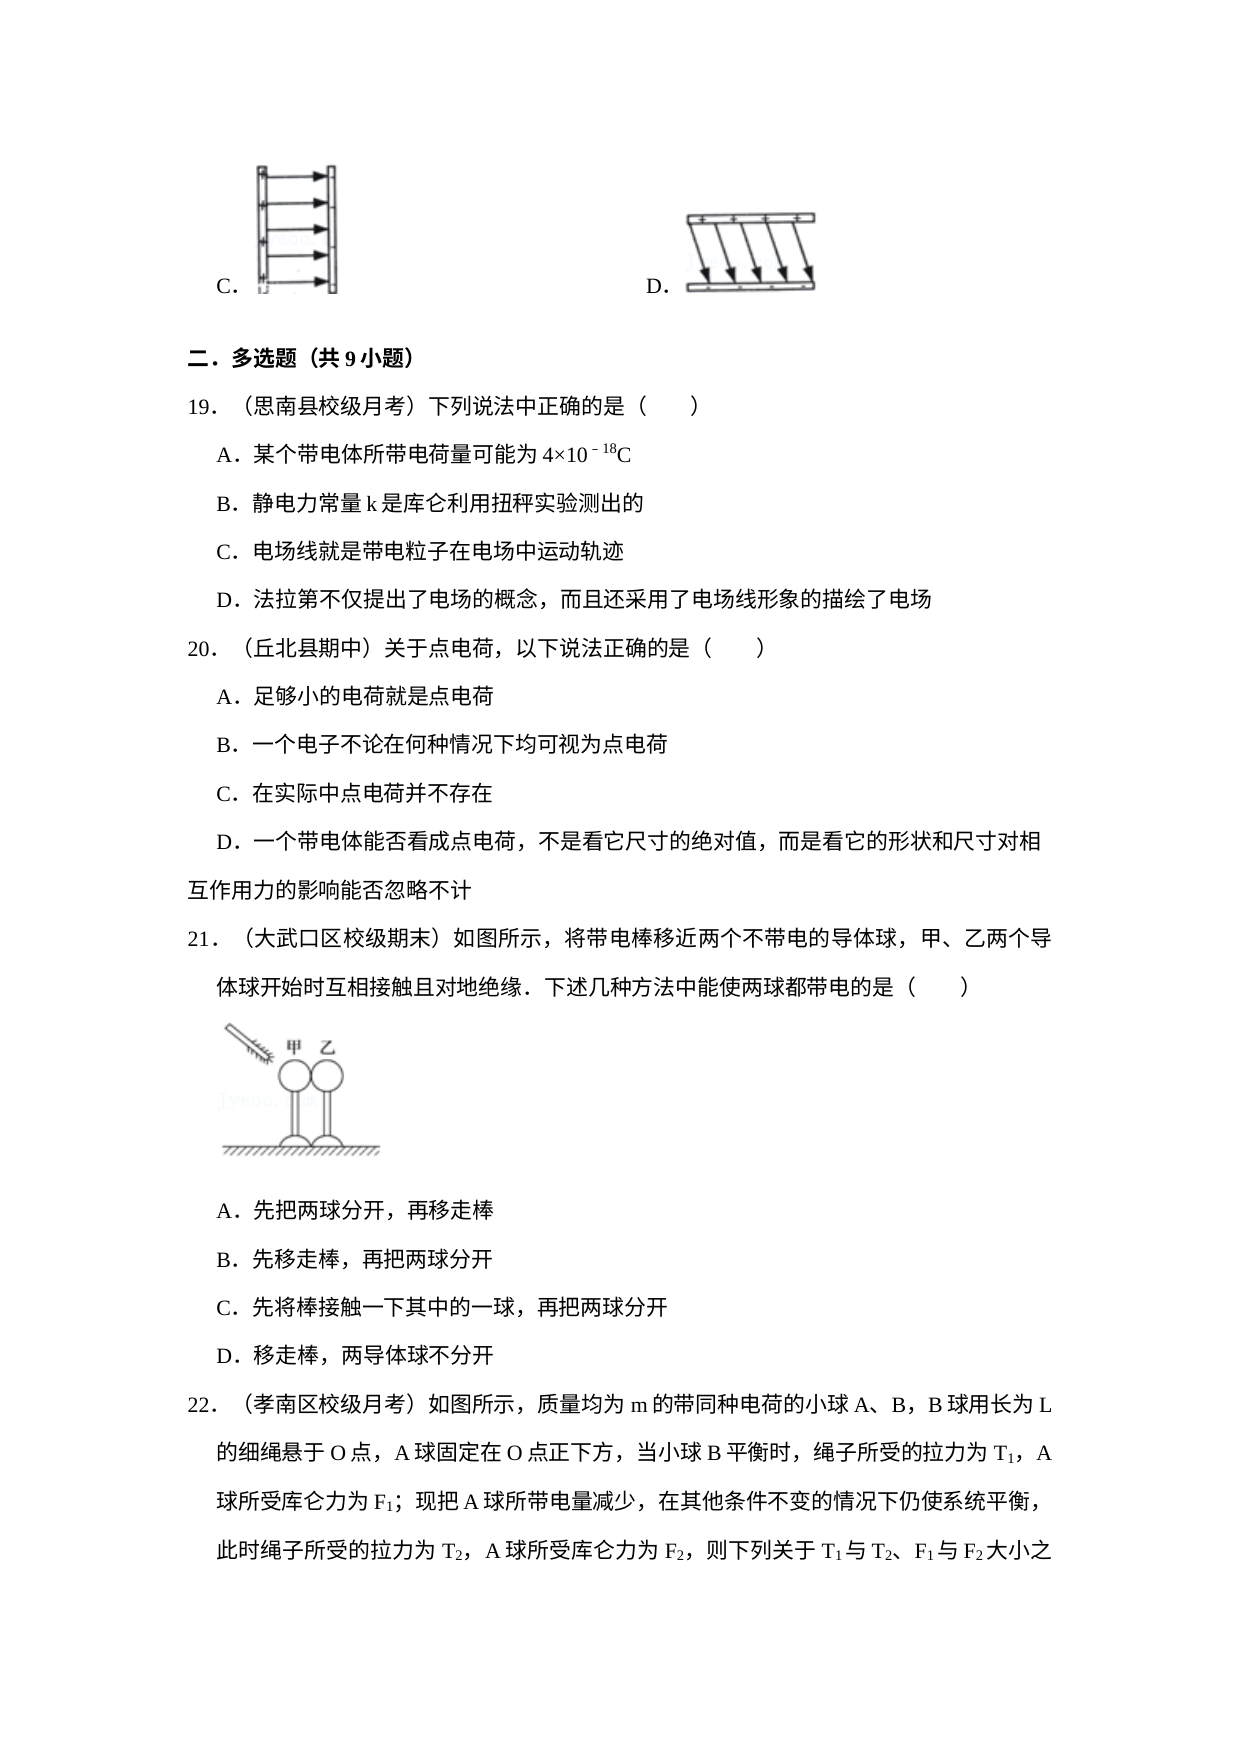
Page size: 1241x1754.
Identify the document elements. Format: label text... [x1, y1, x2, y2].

picture [252, 162, 339, 294]
text 20．（丘北县期中）关于点电荷，以下说法正确的是（ ） [187, 630, 1053, 663]
text B．静电力常量k是库仑利用扭秤实验测出的 [187, 485, 1053, 518]
text D．移走棒，两导体球不分开 [187, 1338, 1053, 1370]
text A．先把两球分开，再移走棒 [187, 1193, 1053, 1225]
text D．一个带电体能否看成点电荷，不是看它尺寸的绝对值，而是看它的形状和尺寸对相互作用力的影响能否忽略不计 [187, 824, 1053, 905]
picture [683, 208, 817, 294]
text C．先将棒接触一下其中的一球，再把两球分开 [187, 1289, 1053, 1322]
text B．一个电子不论在何种情况下均可视为点电荷 [187, 727, 1053, 759]
text 19．（思南县校级月考）下列说法中正确的是（ ） [187, 389, 1053, 421]
text C． D． [187, 162, 1053, 324]
picture [216, 1017, 385, 1162]
text D．法拉第不仅提出了电场的概念，而且还采用了电场线形象的描绘了电场 [187, 582, 1053, 614]
text A．足够小的电荷就是点电荷 [187, 679, 1053, 711]
text A．某个带电体所带电荷量可能为4×10﹣18C [187, 437, 1053, 469]
text B．先移走棒，再把两球分开 [187, 1241, 1053, 1274]
text 21．（大武口区校级期末）如图所示，将带电棒移近两个不带电的导体球，甲、乙两个导体球开始时互相接触且对地绝缘．下述几种方法中能使两球都带电的是（ ） [187, 921, 1053, 1002]
text C．在实际中点电荷并不存在 [187, 775, 1053, 808]
text C．电场线就是带电粒子在电场中运动轨迹 [187, 534, 1053, 566]
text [187, 1386, 1053, 1565]
text 二．多选题（共9小题） [187, 340, 1053, 373]
